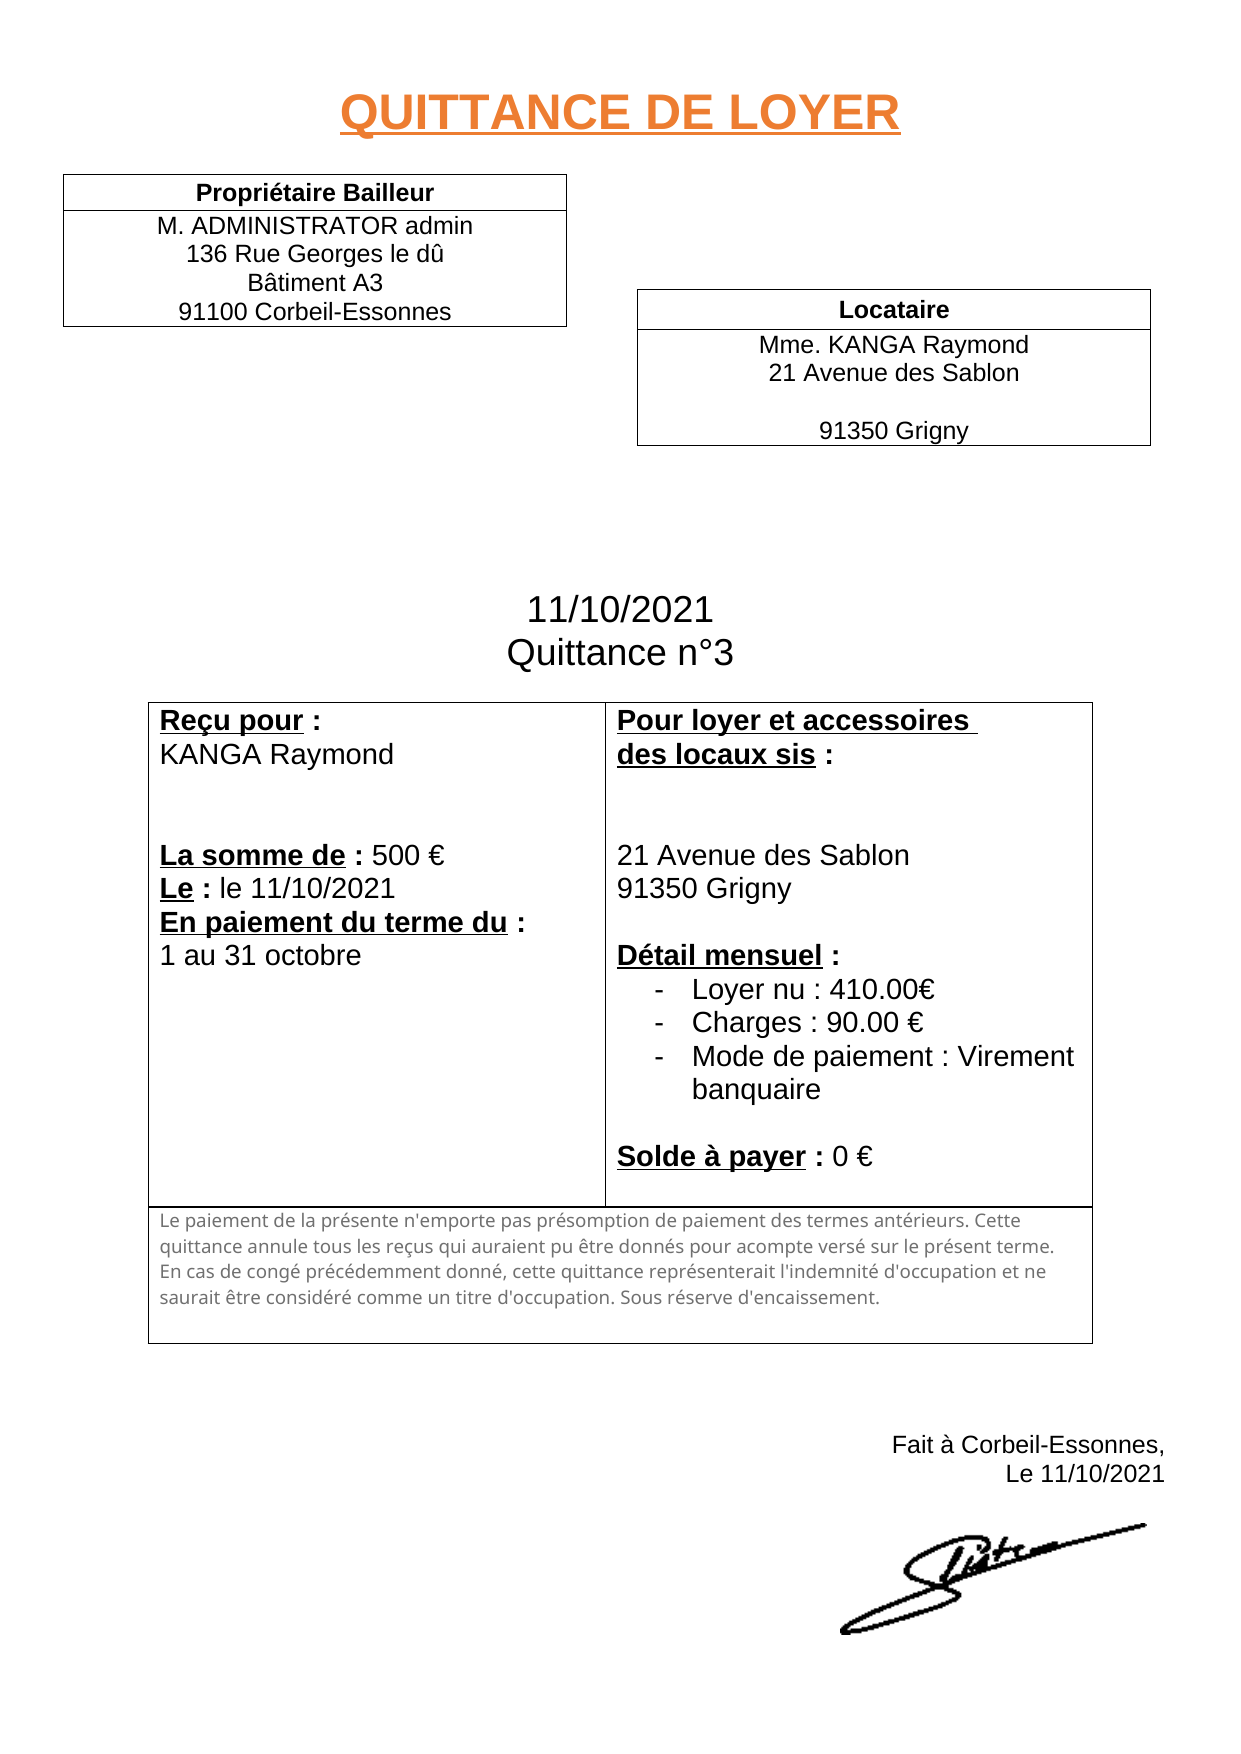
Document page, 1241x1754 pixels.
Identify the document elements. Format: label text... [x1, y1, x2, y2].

table_header Propriétaire Bailleur [64, 175, 566, 210]
picture [840, 1523, 1147, 1635]
table_header Reçu pour : KANGA Raymond La somme de : 500 € Le : le 11/10/2021 En paiement du terme du : 1 au 31 octobre [149, 703, 605, 1206]
table_cell Le paiement de la présente n'emporte pas présomption de paiement des termes antérieurs. Cette quittance annule tous les reçus qui auraient pu être donnés pour acompte versé sur le présent terme. En cas de congé précédemment donné, cette quittance représenterait l'indemnité d'occupation et ne saurait être considéré comme un titre d'occupation. Sous réserve d'encaissement. [149, 1208, 1092, 1343]
table_cell M. ADMINISTRATOR admin 136 Rue Georges le dû Bâtiment A3 91100 Corbeil-Essonnes [64, 211, 566, 326]
text Fait à Corbeil-Essonnes, [75, 1430, 1165, 1459]
text 11/10/2021 [75, 587, 1165, 630]
text Quittance n°3 [75, 630, 1165, 673]
table_header Pour loyer et accessoires des locaux sis : 21 Avenue des Sablon 91350 Grigny Détail mensuel : Loyer nu : 410.00 € Charges : 90.00 € Mode de paiement : Virement banquaire Solde à payer : 0 € [606, 703, 1092, 1206]
table_header Locataire [638, 290, 1150, 328]
text Le 11/10/2021 [75, 1459, 1165, 1488]
table_cell Mme. KANGA Raymond 21 Avenue des Sablon 91350 Grigny [638, 330, 1150, 444]
